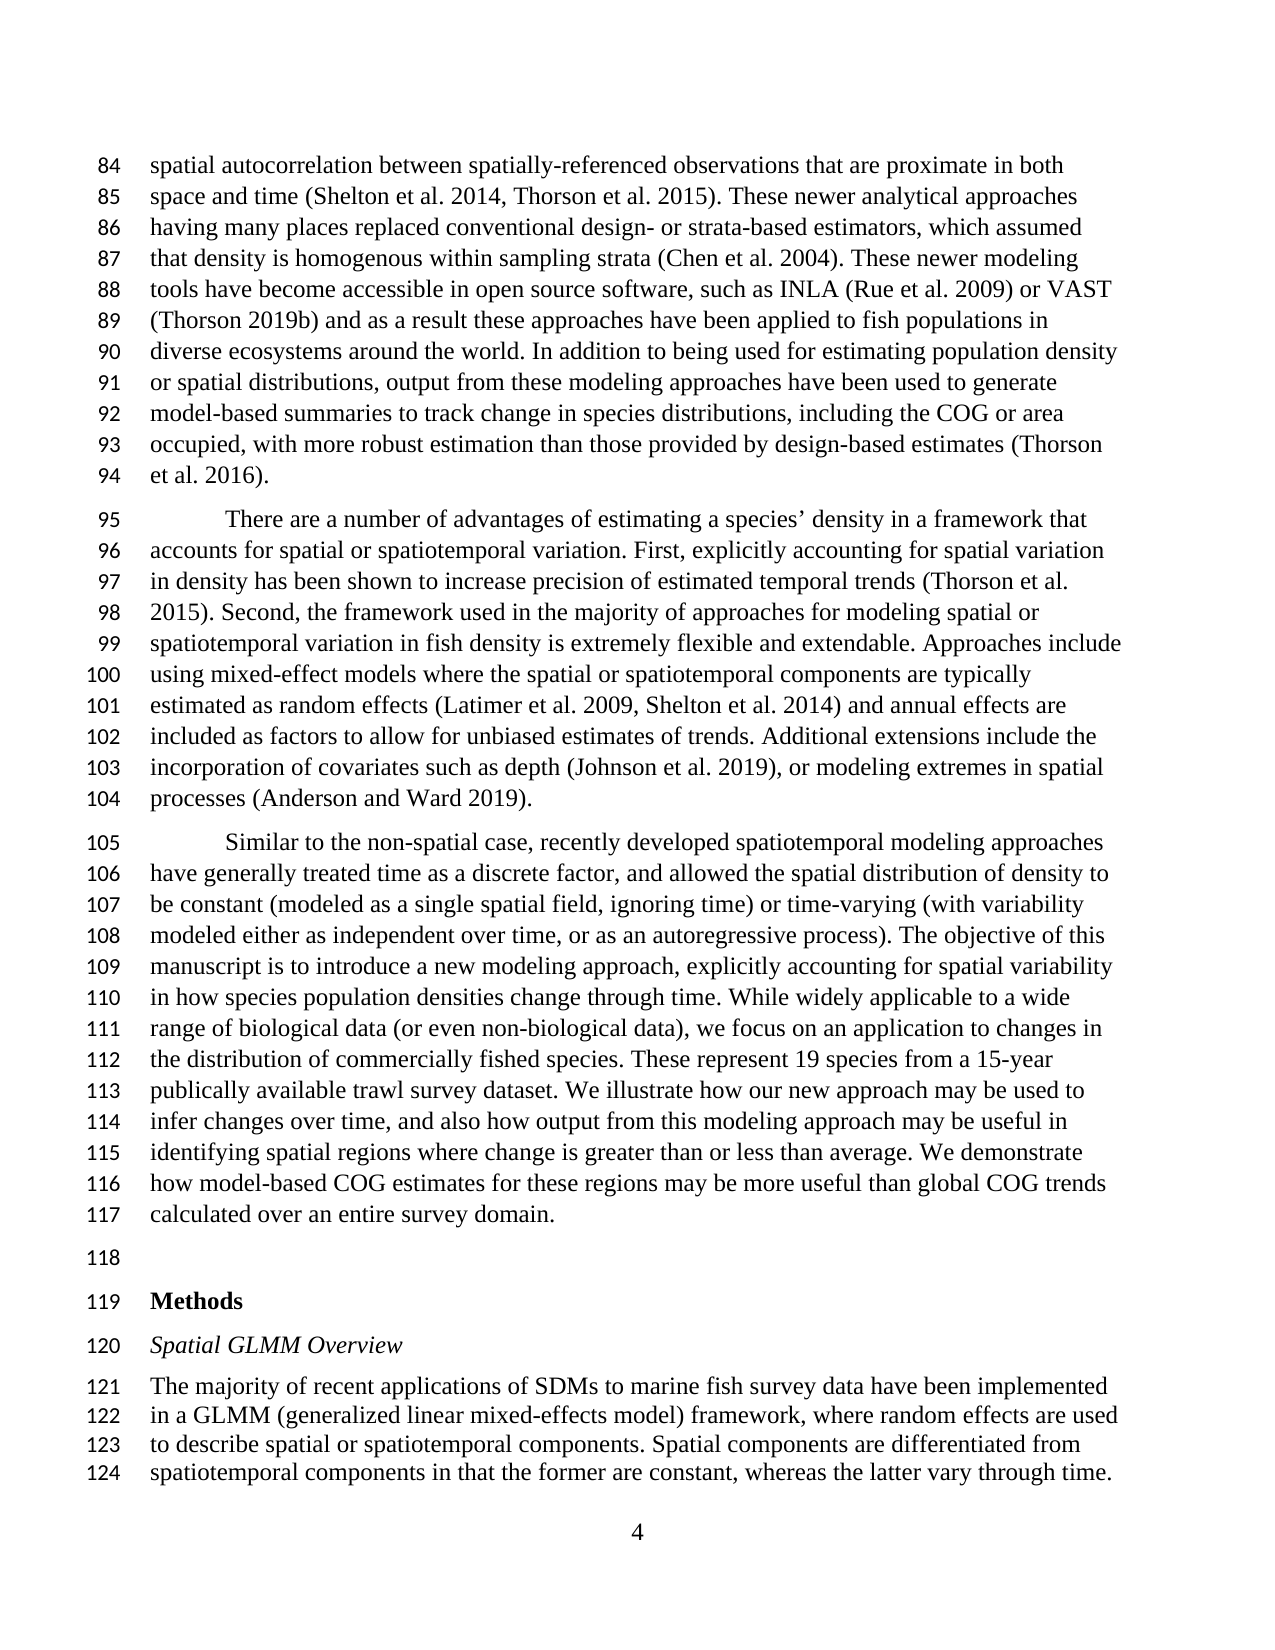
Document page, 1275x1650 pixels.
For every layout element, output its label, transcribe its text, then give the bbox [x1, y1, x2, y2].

text Methods [150, 1286, 1125, 1315]
text There are a number of advantages of estimating a species’ density in a framework that accounts for spatial or spatiotemporal variation. First, explicitly accounting for spatial variation in density has been shown to increase precision of estimated temporal trends (Thorson et al. 2015). Second, the framework used in the majority of approaches for modeling spatial or spatiotemporal variation in fish density is extremely flexible and extendable. Approaches include using mixed-effect models where the spatial or spatiotemporal components are typically estimated as random effects (Latimer et al. 2009, Shelton et al. 2014) and annual effects are included as factors to allow for unbiased estimates of trends. Additional extensions include the incorporation of covariates such as depth (Johnson et al. 2019), or modeling extremes in spatial processes (Anderson and Ward 2019). [150, 504, 1125, 812]
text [150, 150, 1125, 489]
text Spatial GLMM Overview [150, 1330, 1125, 1359]
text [150, 1371, 1125, 1486]
text Similar to the non-spatial case, recently developed spatiotemporal modeling approaches have generally treated time as a discrete factor, and allowed the spatial distribution of density to be constant (modeled as a single spatial field, ignoring time) or time-varying (with variability modeled either as independent over time, or as an autoregressive process). The objective of this manuscript is to introduce a new modeling approach, explicitly accounting for spatial variability in how species population densities change through time. While widely applicable to a wide range of biological data (or even non-biological data), we focus on an application to changes in the distribution of commercially fished species. These represent 19 species from a 15-year publically available trawl survey dataset. We illustrate how our new approach may be used to infer changes over time, and also how output from this modeling approach may be useful in identifying spatial regions where change is greater than or less than average. We demonstrate how model-based COG estimates for these regions may be more useful than global COG trends calculated over an entire survey domain. [150, 827, 1125, 1228]
